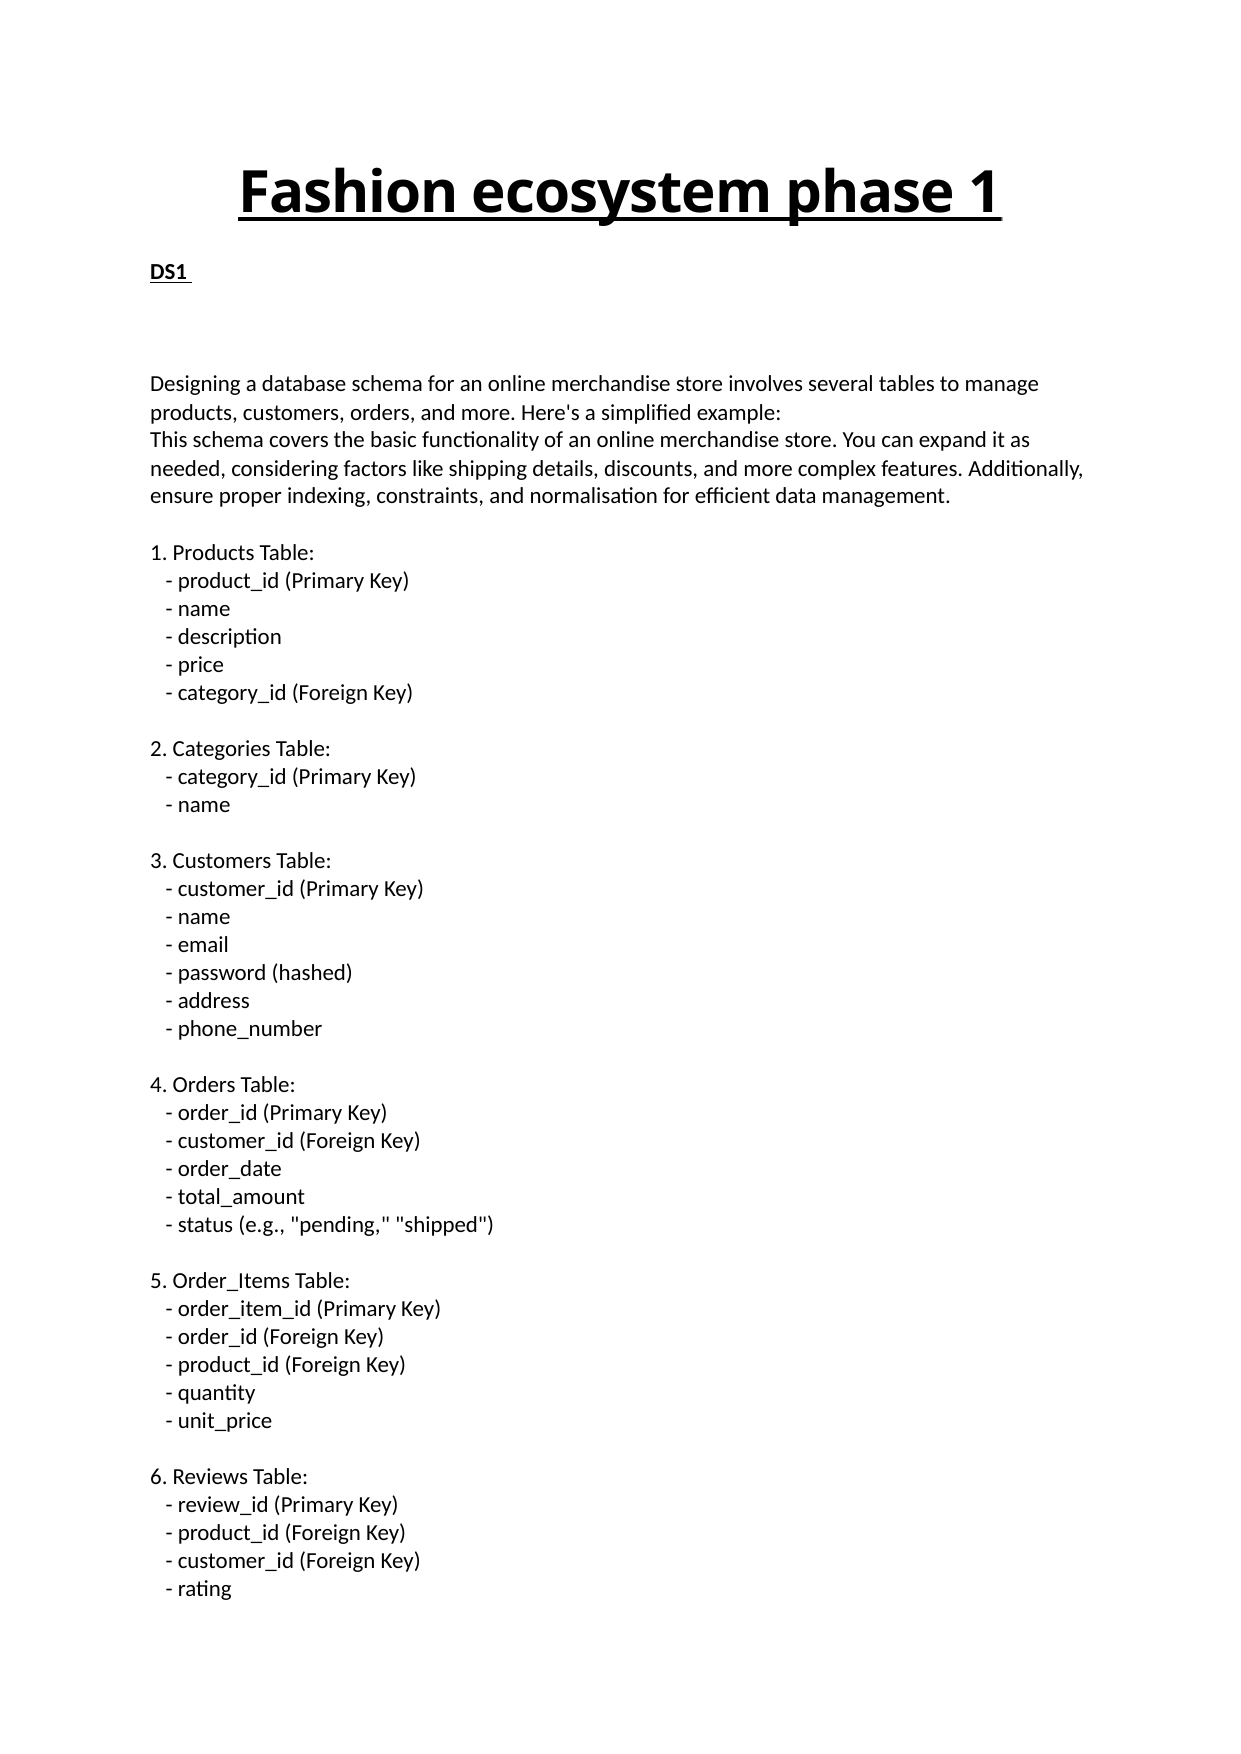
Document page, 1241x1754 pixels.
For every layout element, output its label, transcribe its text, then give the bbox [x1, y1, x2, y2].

text - price [150, 650, 1090, 678]
text - description [150, 622, 1090, 650]
text - rating [150, 1574, 1090, 1602]
text - quantity [150, 1378, 1090, 1406]
text - review_id (Primary Key) [150, 1490, 1090, 1518]
text - product_id (Primary Key) [150, 566, 1090, 594]
text - order_id (Primary Key) [150, 1098, 1090, 1126]
text This schema covers the basic functionality of an online merchandise store. You can expand it as needed, considering factors like shipping details, discounts, and more complex features. Additionally, ensure proper indexing, constraints, and normalisation for efficient data management. [150, 426, 1090, 510]
text - password (hashed) [150, 958, 1090, 986]
text 3. Customers Table: [150, 846, 1090, 874]
text - category_id (Foreign Key) [150, 678, 1090, 706]
text - name [150, 902, 1090, 930]
text - name [150, 790, 1090, 818]
text - total_amount [150, 1182, 1090, 1210]
text - category_id (Primary Key) [150, 762, 1090, 790]
text - customer_id (Foreign Key) [150, 1546, 1090, 1574]
text - address [150, 986, 1090, 1014]
text - order_id (Foreign Key) [150, 1322, 1090, 1350]
text - status (e.g., "pending," "shipped") [150, 1210, 1090, 1238]
text - phone_number [150, 1014, 1090, 1042]
text 4. Orders Table: [150, 1070, 1090, 1098]
text - product_id (Foreign Key) [150, 1518, 1090, 1546]
text 1. Products Table: [150, 538, 1090, 566]
text - order_item_id (Primary Key) [150, 1294, 1090, 1322]
text 5. Order_Items Table: [150, 1266, 1090, 1294]
title Fashion ecosystem phase 1 [150, 150, 1090, 229]
text - order_date [150, 1154, 1090, 1182]
text - product_id (Foreign Key) [150, 1350, 1090, 1378]
text - customer_id (Primary Key) [150, 874, 1090, 902]
text Designing a database schema for an online merchandise store involves several tables to manage products, customers, orders, and more. Here's a simplified example: [150, 369, 1090, 426]
text - name [150, 594, 1090, 622]
text DS1 [150, 257, 1090, 286]
text - unit_price [150, 1406, 1090, 1434]
text - email [150, 930, 1090, 958]
text 2. Categories Table: [150, 734, 1090, 762]
text 6. Reviews Table: [150, 1462, 1090, 1490]
text - customer_id (Foreign Key) [150, 1126, 1090, 1154]
